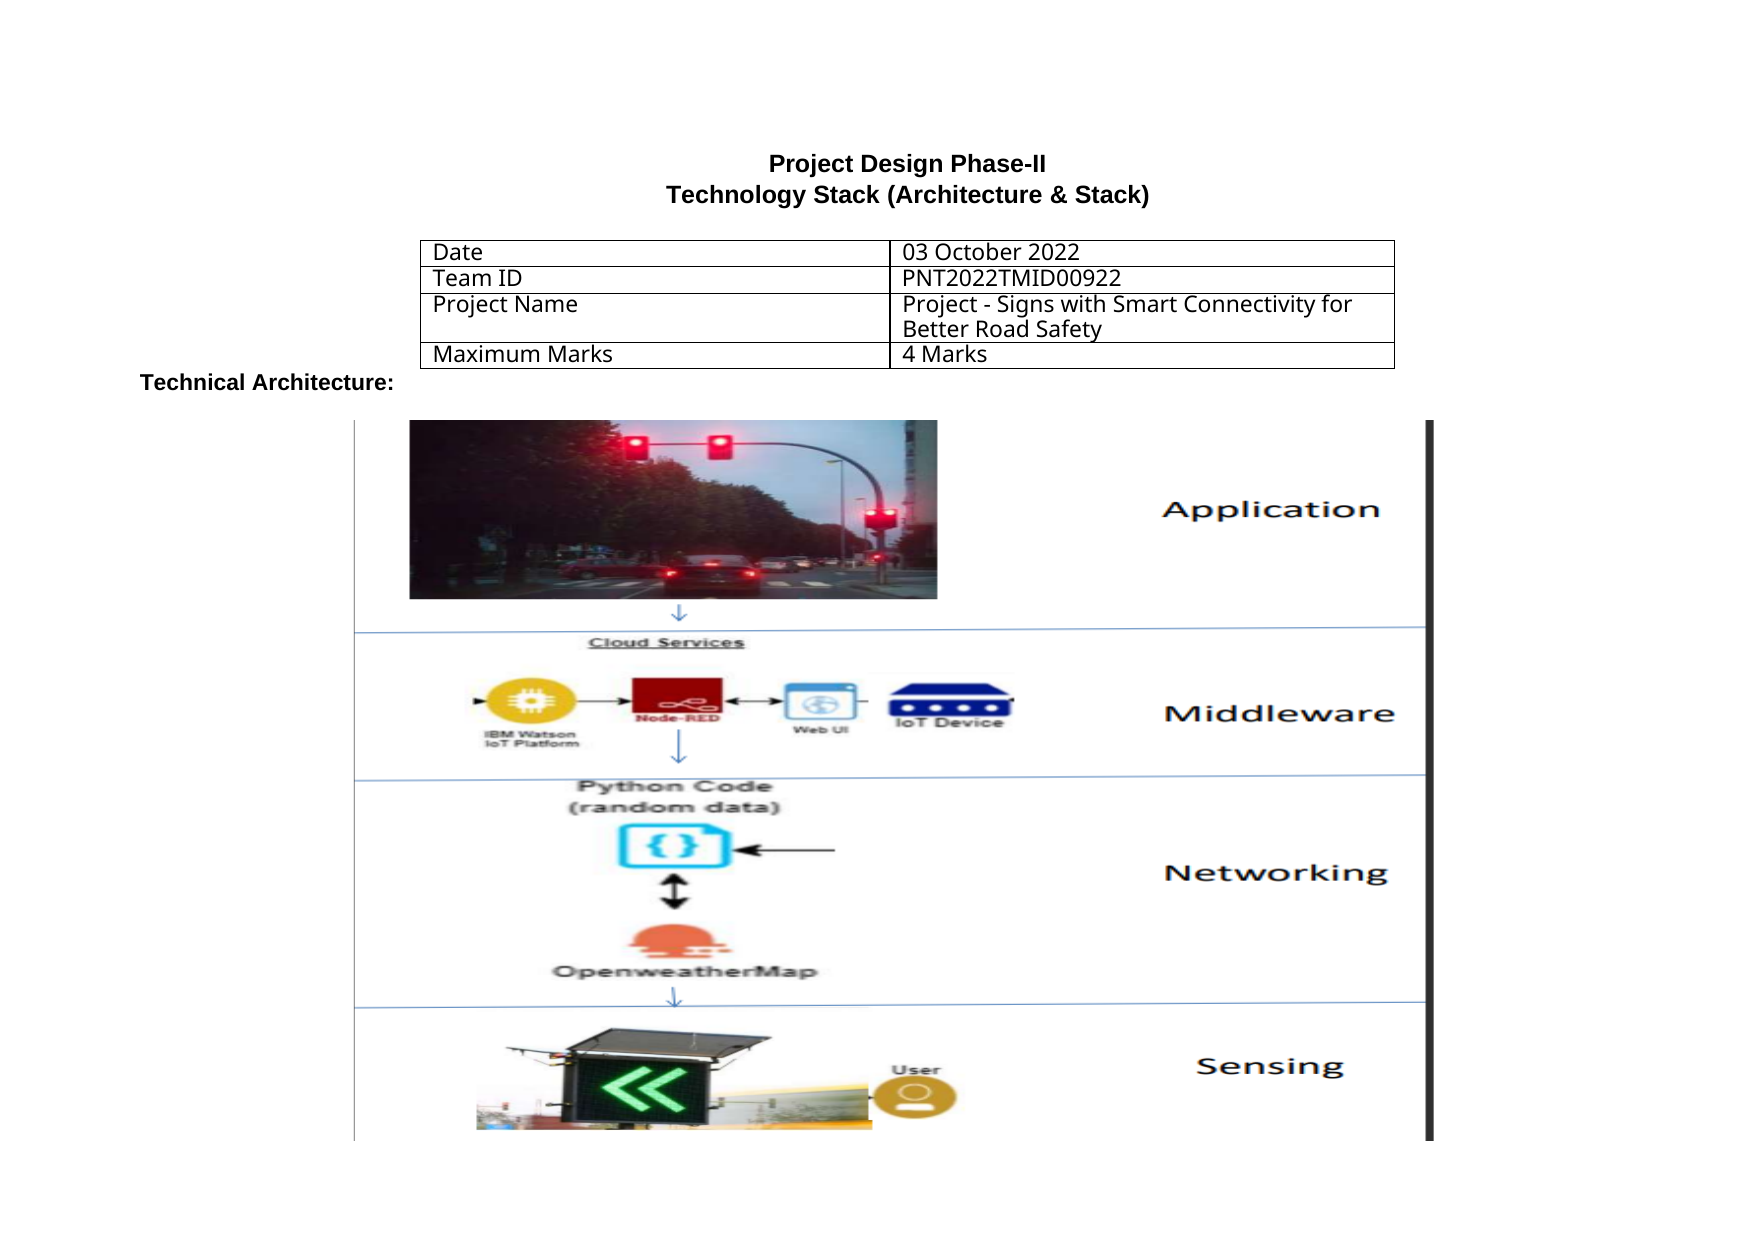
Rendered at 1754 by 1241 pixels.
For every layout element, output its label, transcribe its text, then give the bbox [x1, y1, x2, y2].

table_cell PNT2022TMID00922 [891, 267, 1394, 292]
table_header Date [421, 241, 889, 266]
table_cell 4 Marks [891, 343, 1394, 368]
table_cell Project - Signs with Smart Connectivity for Better Road Safety [891, 294, 1394, 342]
text Technical Architecture: [139, 369, 1648, 396]
picture [353, 420, 1434, 1141]
table_cell Project Name [421, 294, 889, 342]
table_cell Maximum Marks [421, 343, 889, 368]
table_header 03 October 2022 [891, 241, 1394, 266]
title Project Design Phase-II Technology Stack (Architecture & Stack) [666, 149, 1151, 209]
table_cell Team ID [421, 267, 889, 292]
